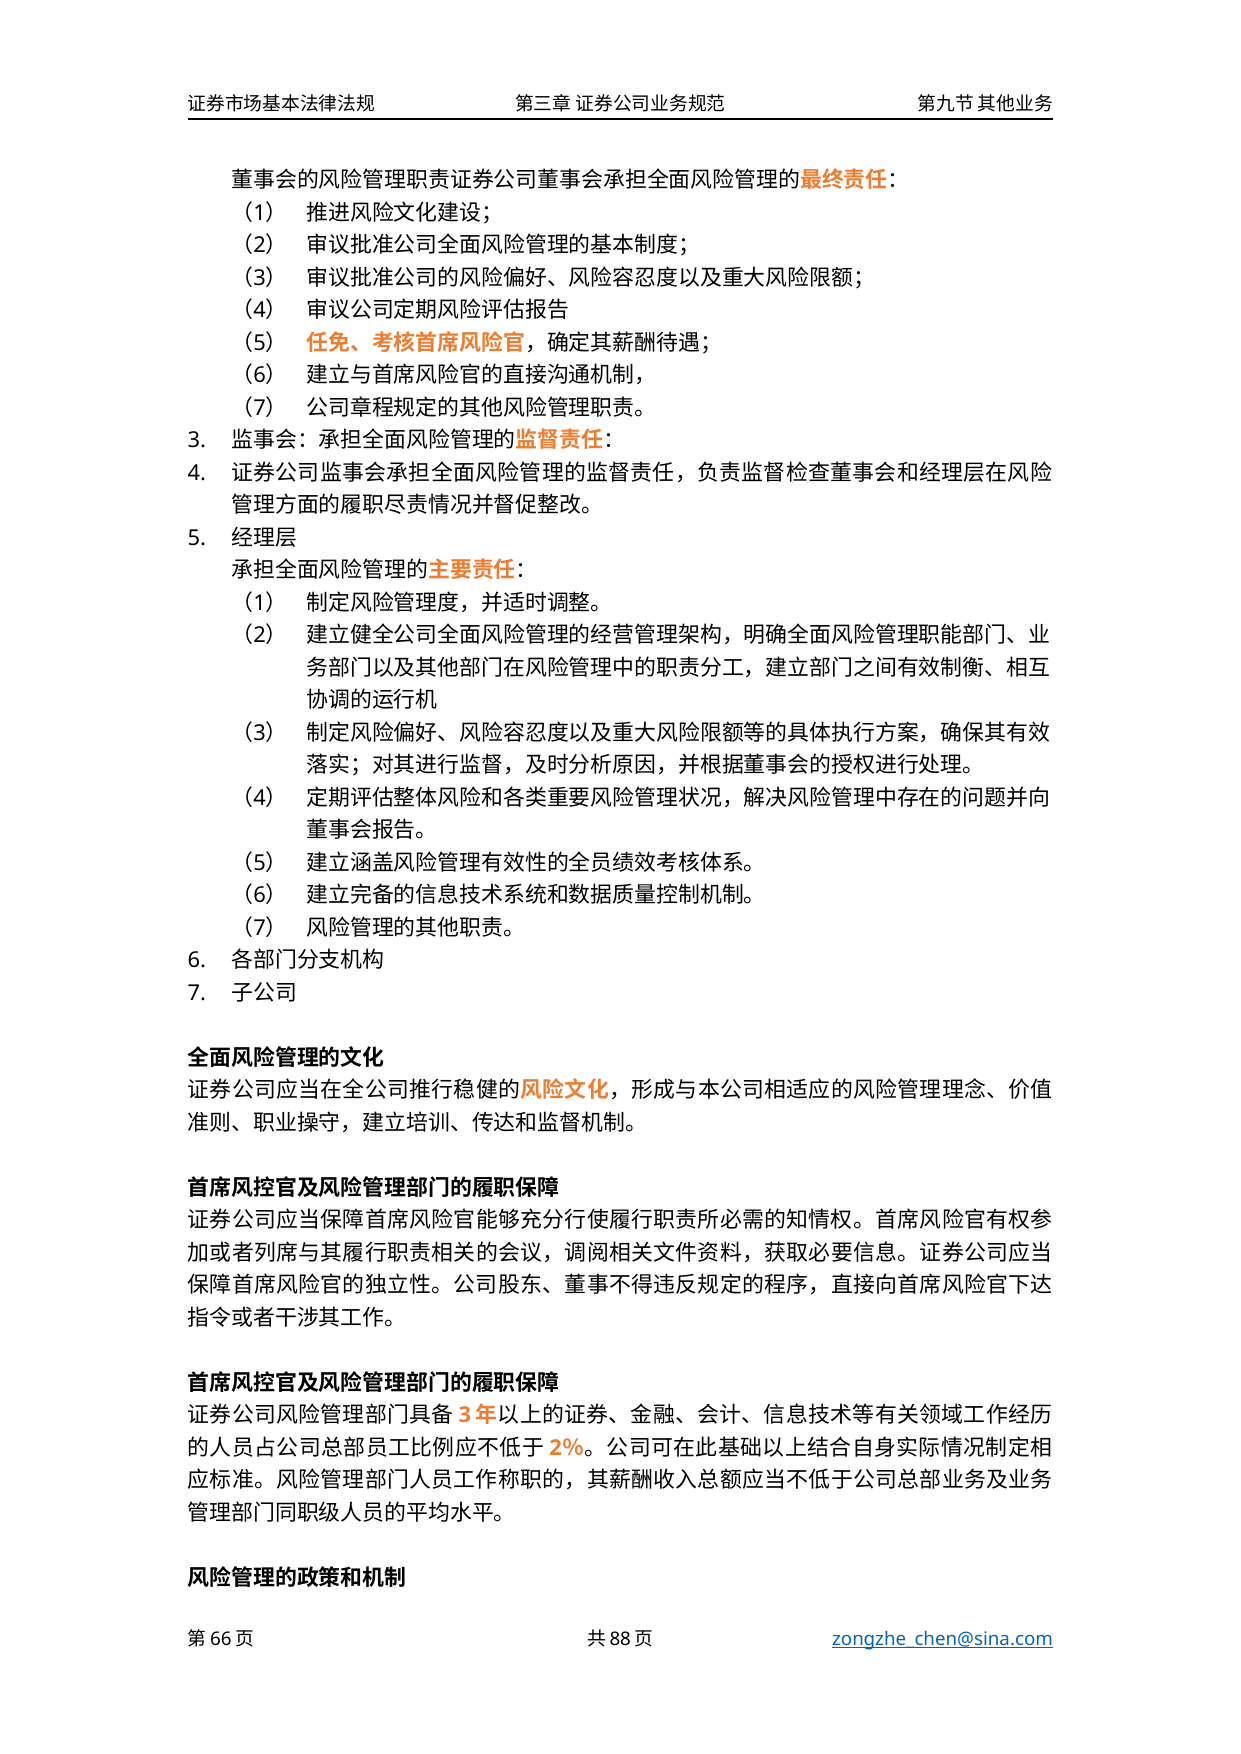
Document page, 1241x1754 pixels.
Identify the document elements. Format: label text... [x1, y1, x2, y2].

list 定期评估整体风险和各类重要风险管理状况，解决风险管理中存在的问题并向董事会报告。 [231, 779, 1053, 844]
text 证券公司应当保障首席风险官能够充分行使履行职责所必需的知情权。首席风险官有权参加或者列席与其履行职责相关的会议，调阅相关文件资料，获取必要信息。证券公司应当保障首席风险官的独立性。公司股东、董事不得违反规定的程序，直接向首席风险官下达指令或者干涉其工作。 [187, 1202, 1053, 1332]
list 审议公司定期风险评估报告 [231, 292, 1053, 324]
list 公司章程规定的其他风险管理职责。 [231, 389, 1053, 422]
list 审议批准公司的风险偏好、风险容忍度以及重大风险限额； [231, 259, 1053, 292]
list 建立与首席风险官的直接沟通机制， [231, 357, 1053, 389]
list 制定风险偏好、风险容忍度以及重大风险限额等的具体执行方案，确保其有效落实；对其进行监督，及时分析原因，并根据董事会的授权进行处理。 [231, 714, 1053, 779]
text 全面风险管理的文化 [187, 1039, 1053, 1072]
text 证券公司应当在全公司推行稳健的风险文化，形成与本公司相适应的风险管理理念、价值准则、职业操守，建立培训、传达和监督机制。 [187, 1072, 1053, 1137]
text 首席风控官及风险管理部门的履职保障 [187, 1169, 1053, 1202]
text 风险管理的政策和机制 [187, 1559, 1053, 1592]
list 经理层 [187, 519, 1053, 552]
text 首席风控官及风险管理部门的履职保障 [187, 1364, 1053, 1397]
list 子公司 [187, 974, 1053, 1007]
list 监事会：承担全面风险管理的监督责任： [187, 422, 1053, 454]
list 建立完备的信息技术系统和数据质量控制机制。 [231, 877, 1053, 909]
list 证券公司监事会承担全面风险管理的监督责任，负责监督检查董事会和经理层在风险管理方面的履职尽责情况并督促整改。 [187, 454, 1053, 519]
list 建立健全公司全面风险管理的经营管理架构，明确全面风险管理职能部门、业务部门以及其他部门在风险管理中的职责分工，建立部门之间有效制衡、相互协调的运行机 [231, 617, 1053, 714]
list 建立涵盖风险管理有效性的全员绩效考核体系。 [231, 844, 1053, 877]
list 推进风险文化建设； [231, 194, 1053, 227]
list 董事会的风险管理职责证券公司董事会承担全面风险管理的最终责任： [231, 162, 1053, 194]
text 证券公司风险管理部门具备3年以上的证券、金融、会计、信息技术等有关领域工作经历的人员占公司总部员工比例应不低于2％。公司可在此基础以上结合自身实际情况制定相应标准。风险管理部门人员工作称职的，其薪酬收入总额应当不低于公司总部业务及业务管理部门同职级人员的平均水平。 [187, 1397, 1053, 1527]
list 审议批准公司全面风险管理的基本制度； [231, 227, 1053, 259]
list 风险管理的其他职责。 [231, 909, 1053, 942]
list 承担全面风险管理的主要责任： [231, 552, 1053, 584]
list 制定风险管理度，并适时调整。 [231, 584, 1053, 617]
list 任免、考核首席风险官，确定其薪酬待遇； [231, 324, 1053, 357]
list 各部门分支机构 [187, 942, 1053, 974]
